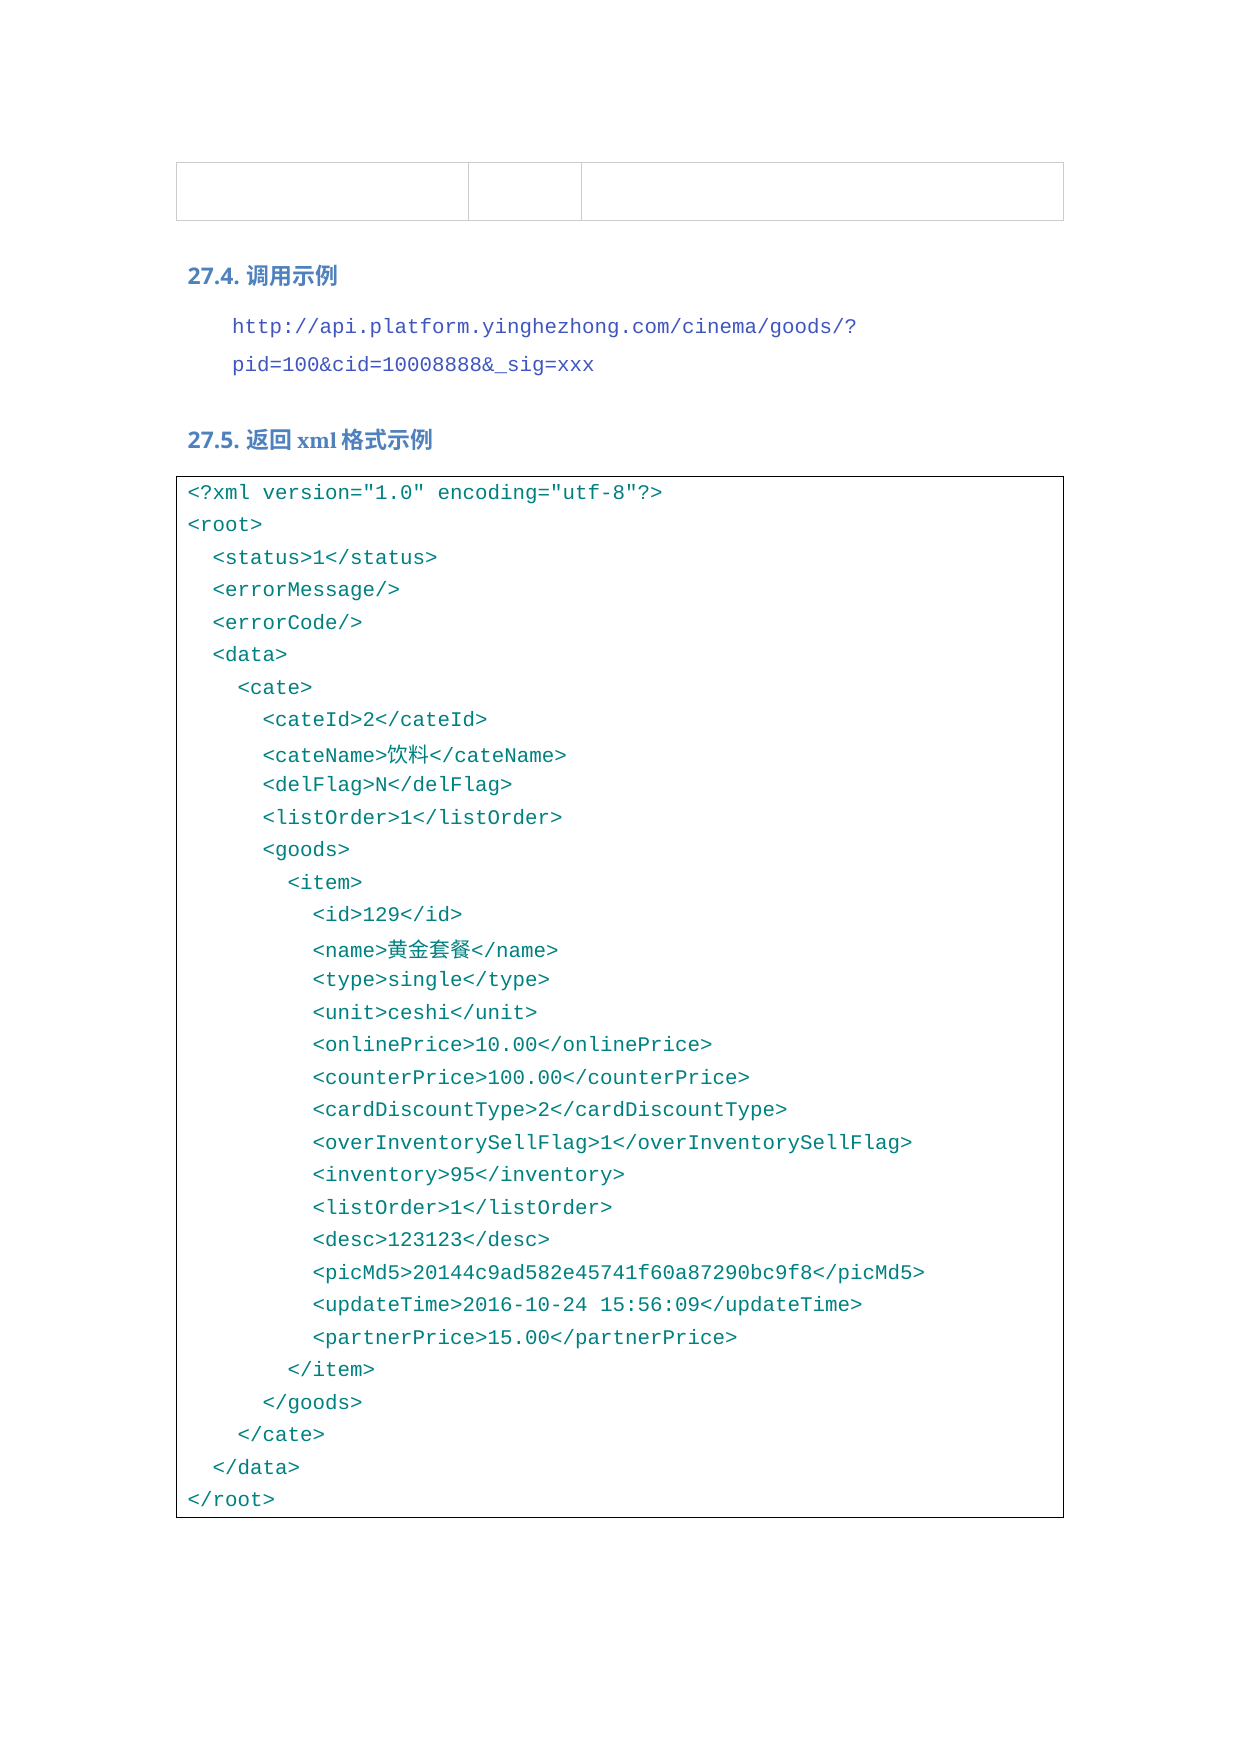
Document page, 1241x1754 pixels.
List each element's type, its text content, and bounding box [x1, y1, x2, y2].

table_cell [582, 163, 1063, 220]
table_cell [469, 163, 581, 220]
text http://api.platform.yinghezhong.com/cinema/goods/?pid=100&cid=10008888&_sig=xxx [232, 312, 1053, 382]
subtitle 调用示例 [187, 242, 1053, 307]
subtitle 返回xml格式示例 [187, 406, 1053, 471]
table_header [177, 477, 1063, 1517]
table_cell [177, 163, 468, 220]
